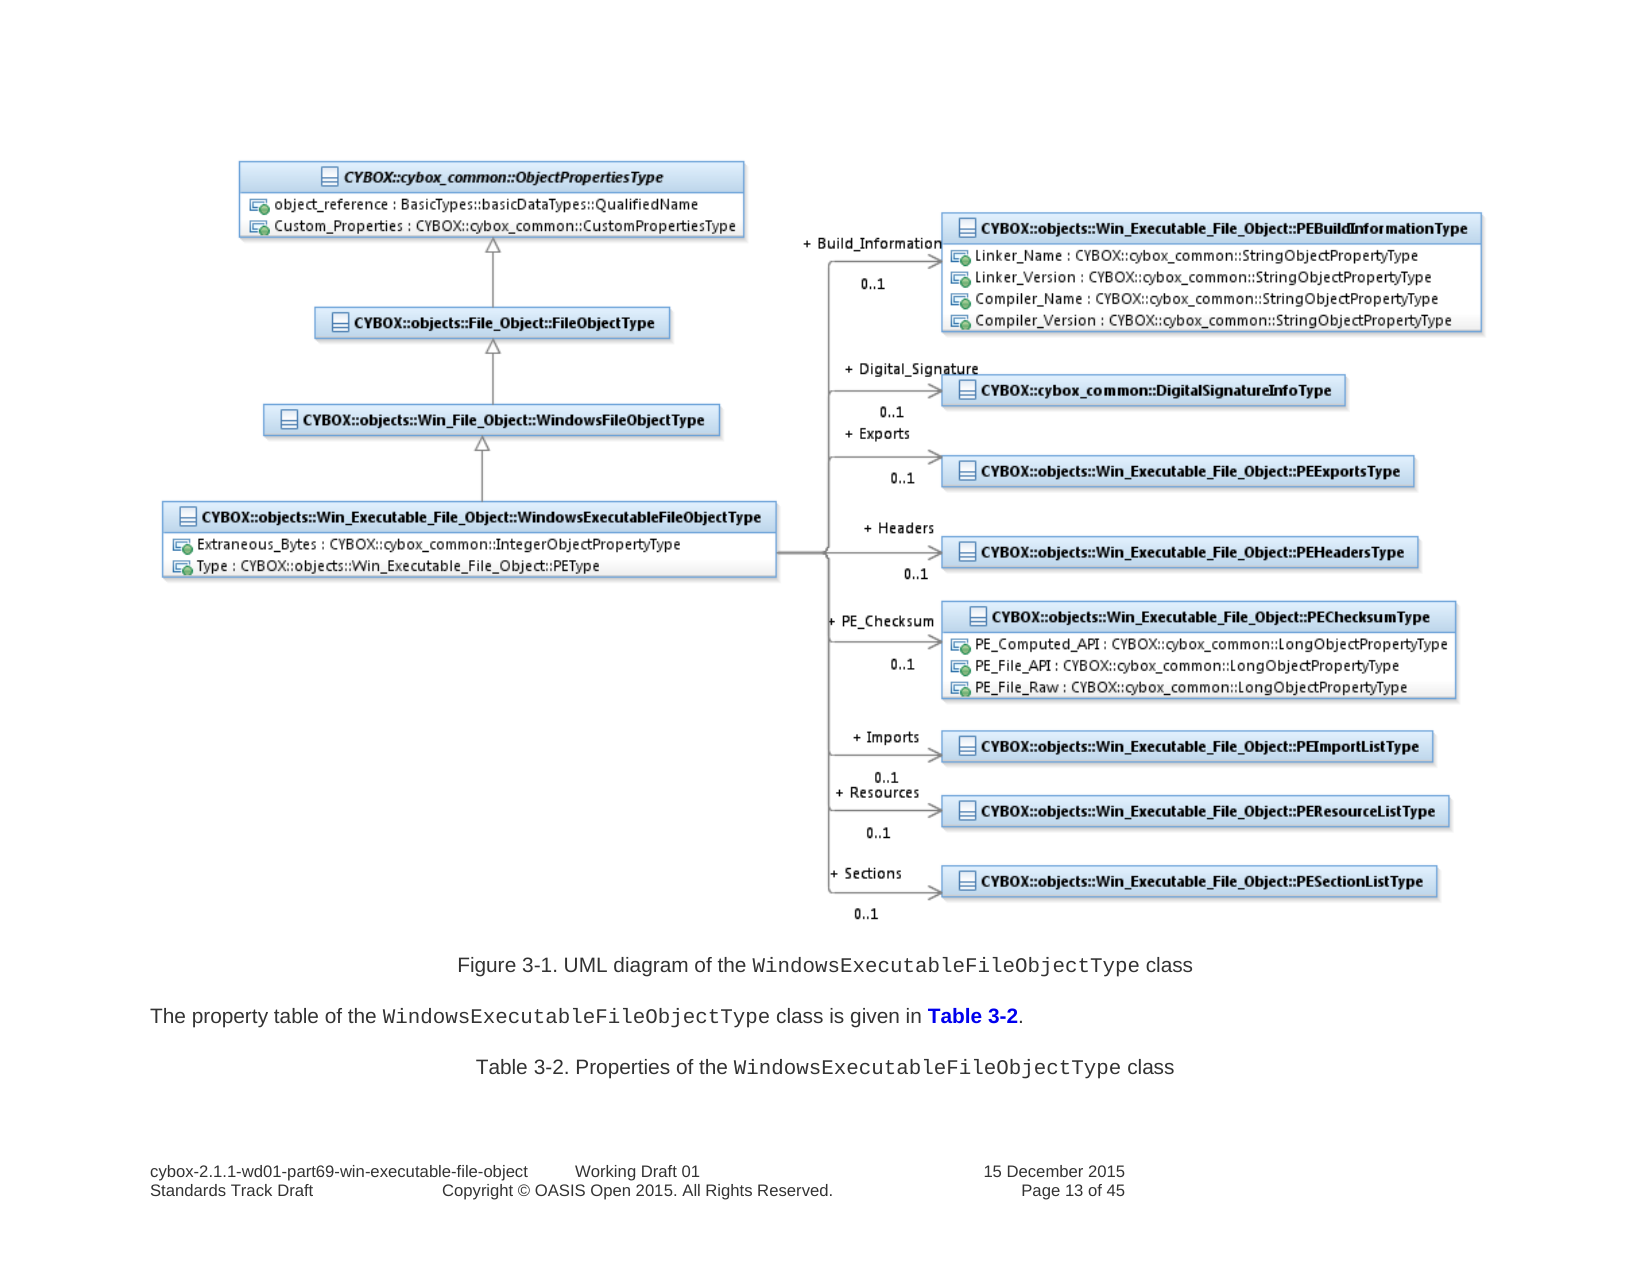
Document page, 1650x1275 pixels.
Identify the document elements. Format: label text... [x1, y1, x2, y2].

picture [150, 150, 1500, 953]
